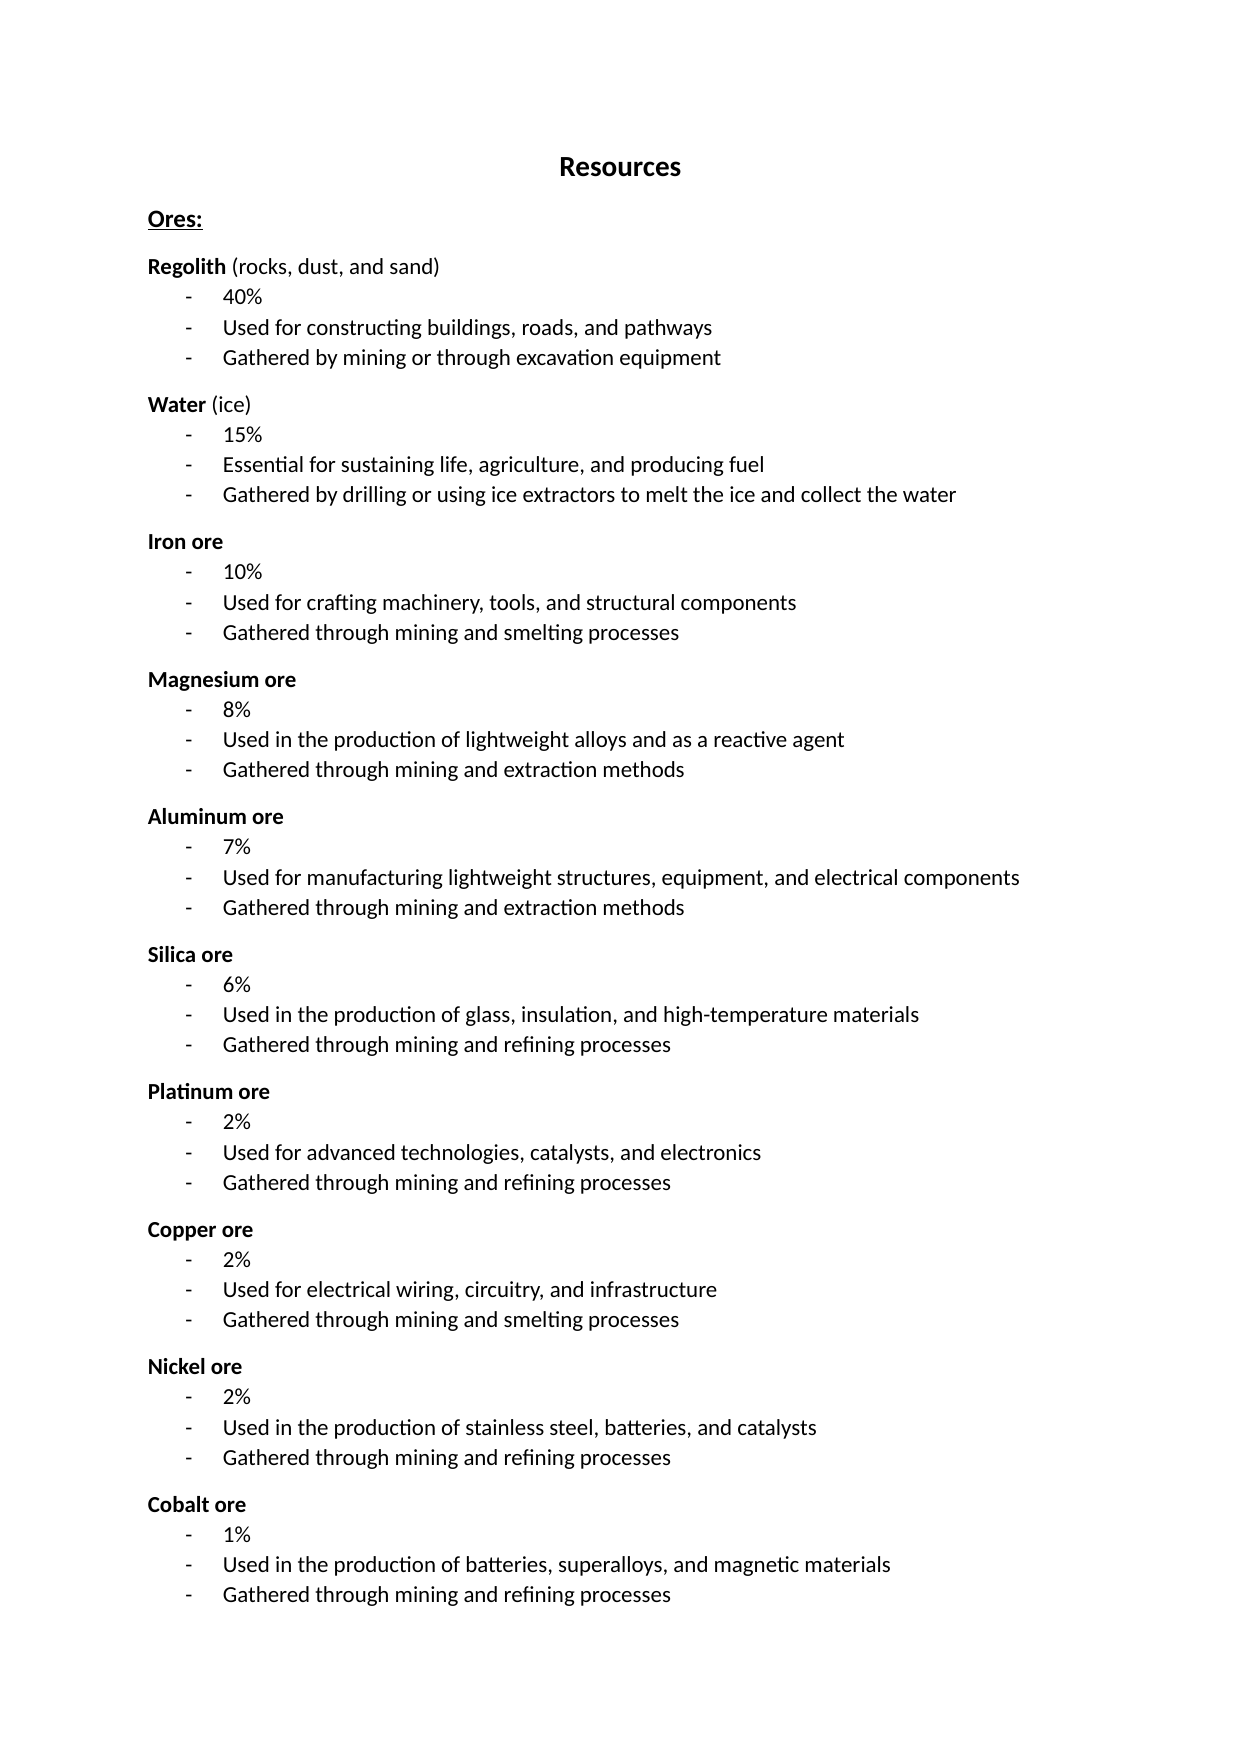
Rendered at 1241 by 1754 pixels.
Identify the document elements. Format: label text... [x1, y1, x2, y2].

text Cobalt ore [148, 1490, 1093, 1518]
list Gathered by drilling or using ice extractors to melt the ice and collect the water [185, 480, 1093, 508]
list Used for constructing buildings, roads, and pathways [185, 313, 1093, 341]
text Ores: [148, 203, 1093, 233]
list 10% [185, 557, 1093, 586]
list 6% [185, 970, 1093, 998]
list Gathered through mining and refining processes [185, 1580, 1093, 1608]
list 8% [185, 695, 1093, 723]
text Resources [148, 148, 1093, 183]
list Used in the production of batteries, superalloys, and magnetic materials [185, 1550, 1093, 1578]
list Essential for sustaining life, agriculture, and producing fuel [185, 450, 1093, 478]
list Used in the production of glass, insulation, and high-temperature materials [185, 1000, 1093, 1028]
list 7% [185, 832, 1093, 861]
list 2% [185, 1245, 1093, 1273]
text Regolith (rocks, dust, and sand) [148, 252, 1093, 280]
list Gathered through mining and extraction methods [185, 755, 1093, 783]
list Gathered through mining and refining processes [185, 1030, 1093, 1058]
list Gathered through mining and smelting processes [185, 1305, 1093, 1333]
list Gathered through mining and refining processes [185, 1443, 1093, 1471]
text Water (ice) [148, 390, 1093, 418]
text Aluminum ore [148, 802, 1093, 830]
list 1% [185, 1520, 1093, 1548]
list Used in the production of lightweight alloys and as a reactive agent [185, 725, 1093, 753]
list Used for electrical wiring, circuitry, and infrastructure [185, 1275, 1093, 1303]
list 40% [185, 282, 1093, 311]
list 15% [185, 420, 1093, 448]
list 2% [185, 1107, 1093, 1136]
text Platinum ore [148, 1077, 1093, 1105]
text Magnesium ore [148, 665, 1093, 693]
list Gathered by mining or through excavation equipment [185, 343, 1093, 371]
list Used in the production of stainless steel, batteries, and catalysts [185, 1413, 1093, 1441]
list Used for manufacturing lightweight structures, equipment, and electrical components [185, 863, 1093, 891]
list Gathered through mining and smelting processes [185, 618, 1093, 646]
list 2% [185, 1382, 1093, 1411]
list Used for crafting machinery, tools, and structural components [185, 588, 1093, 616]
list Gathered through mining and extraction methods [185, 893, 1093, 921]
text Silica ore [148, 940, 1093, 968]
list Gathered through mining and refining processes [185, 1168, 1093, 1196]
text Iron ore [148, 527, 1093, 555]
list Used for advanced technologies, catalysts, and electronics [185, 1138, 1093, 1166]
text Nickel ore [148, 1352, 1093, 1380]
text Copper ore [148, 1215, 1093, 1243]
